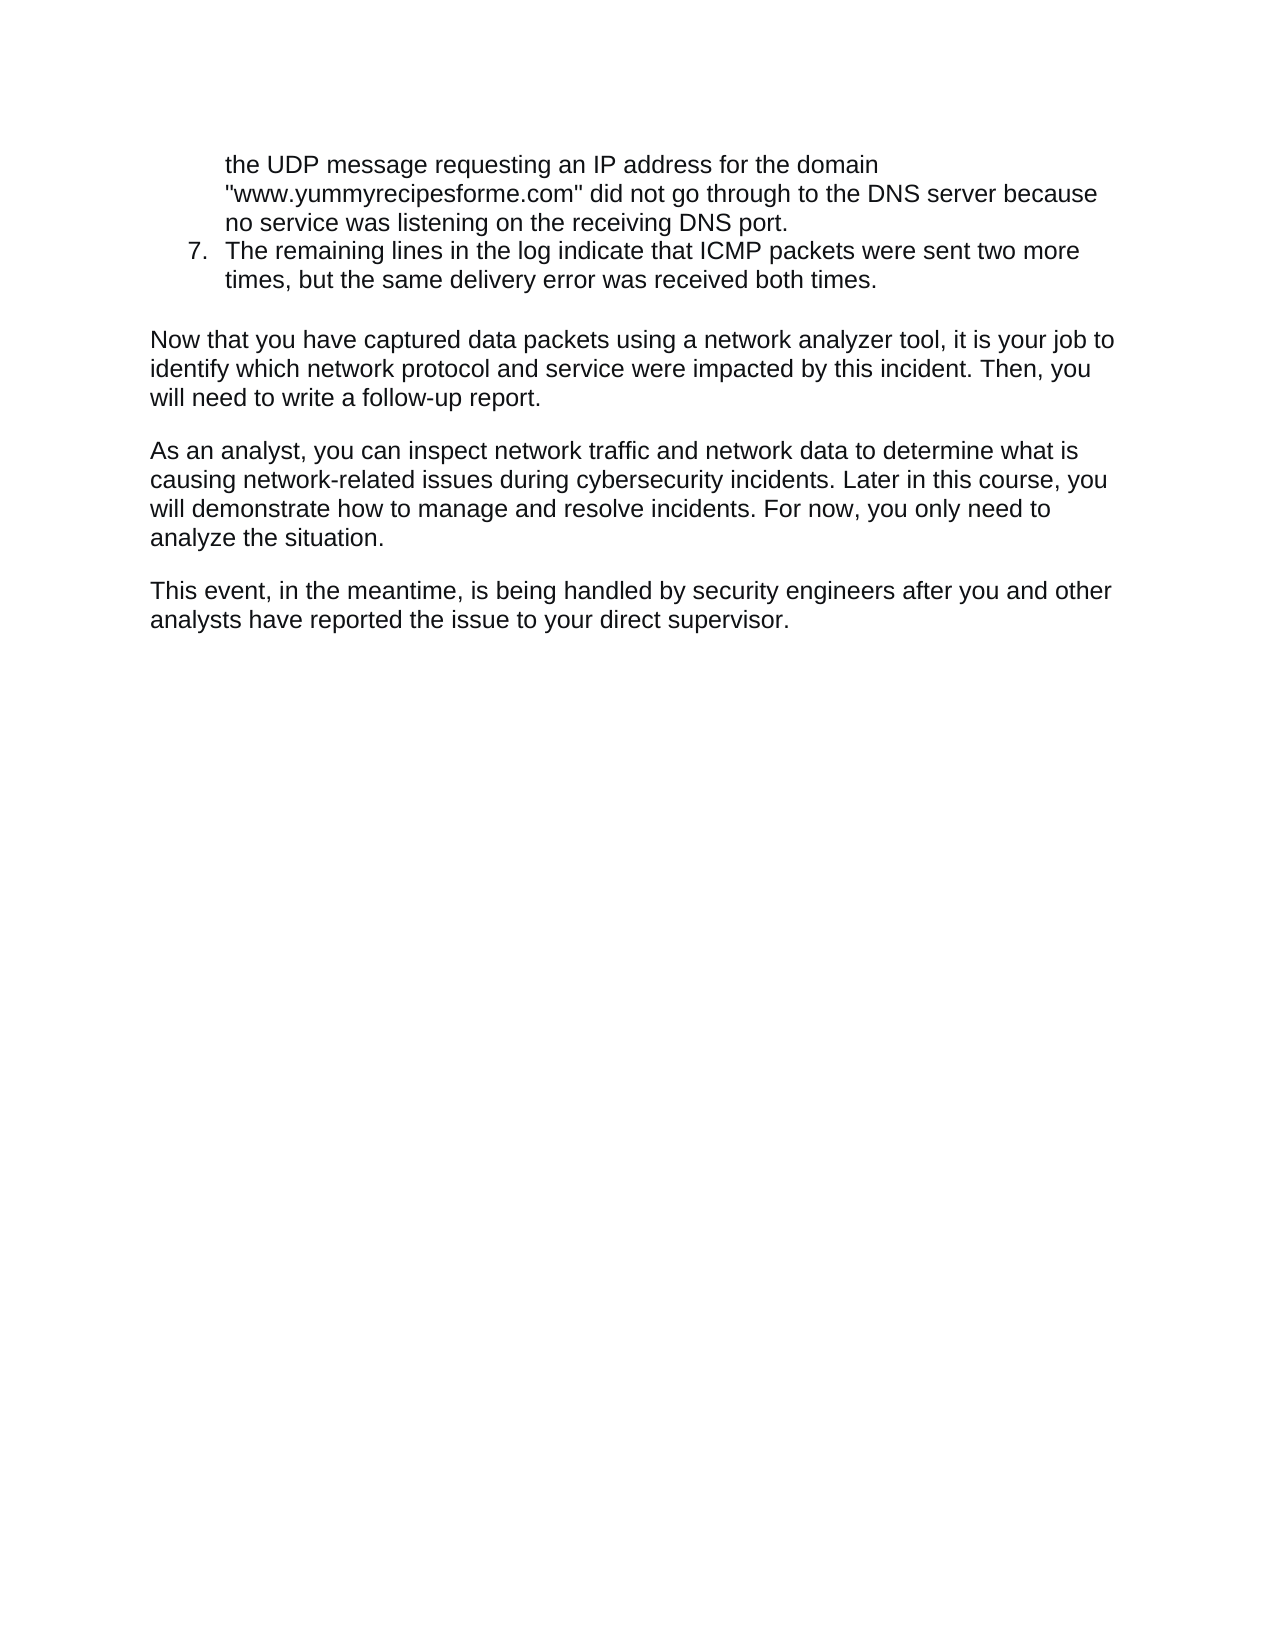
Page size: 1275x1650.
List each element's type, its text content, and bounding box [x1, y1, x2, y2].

text This event, in the meantime, is being handled by security engineers after you and other analysts have reported the issue to your direct supervisor. [150, 576, 1125, 634]
text As an analyst, you can inspect network traffic and network data to determine what is causing network-related issues during cybersecurity incidents. Later in this course, you will demonstrate how to manage and resolve incidents. For now, you only need to analyze the situation. [150, 436, 1125, 551]
text Now that you have captured data packets using a network analyzer tool, it is your job to identify which network protocol and service were impacted by this incident. Then, you will need to write a follow-up report. [150, 325, 1125, 411]
list The remaining lines in the log indicate that ICMP packets were sent two more times, but the same delivery error was received both times. [187, 236, 1125, 294]
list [187, 150, 1125, 236]
